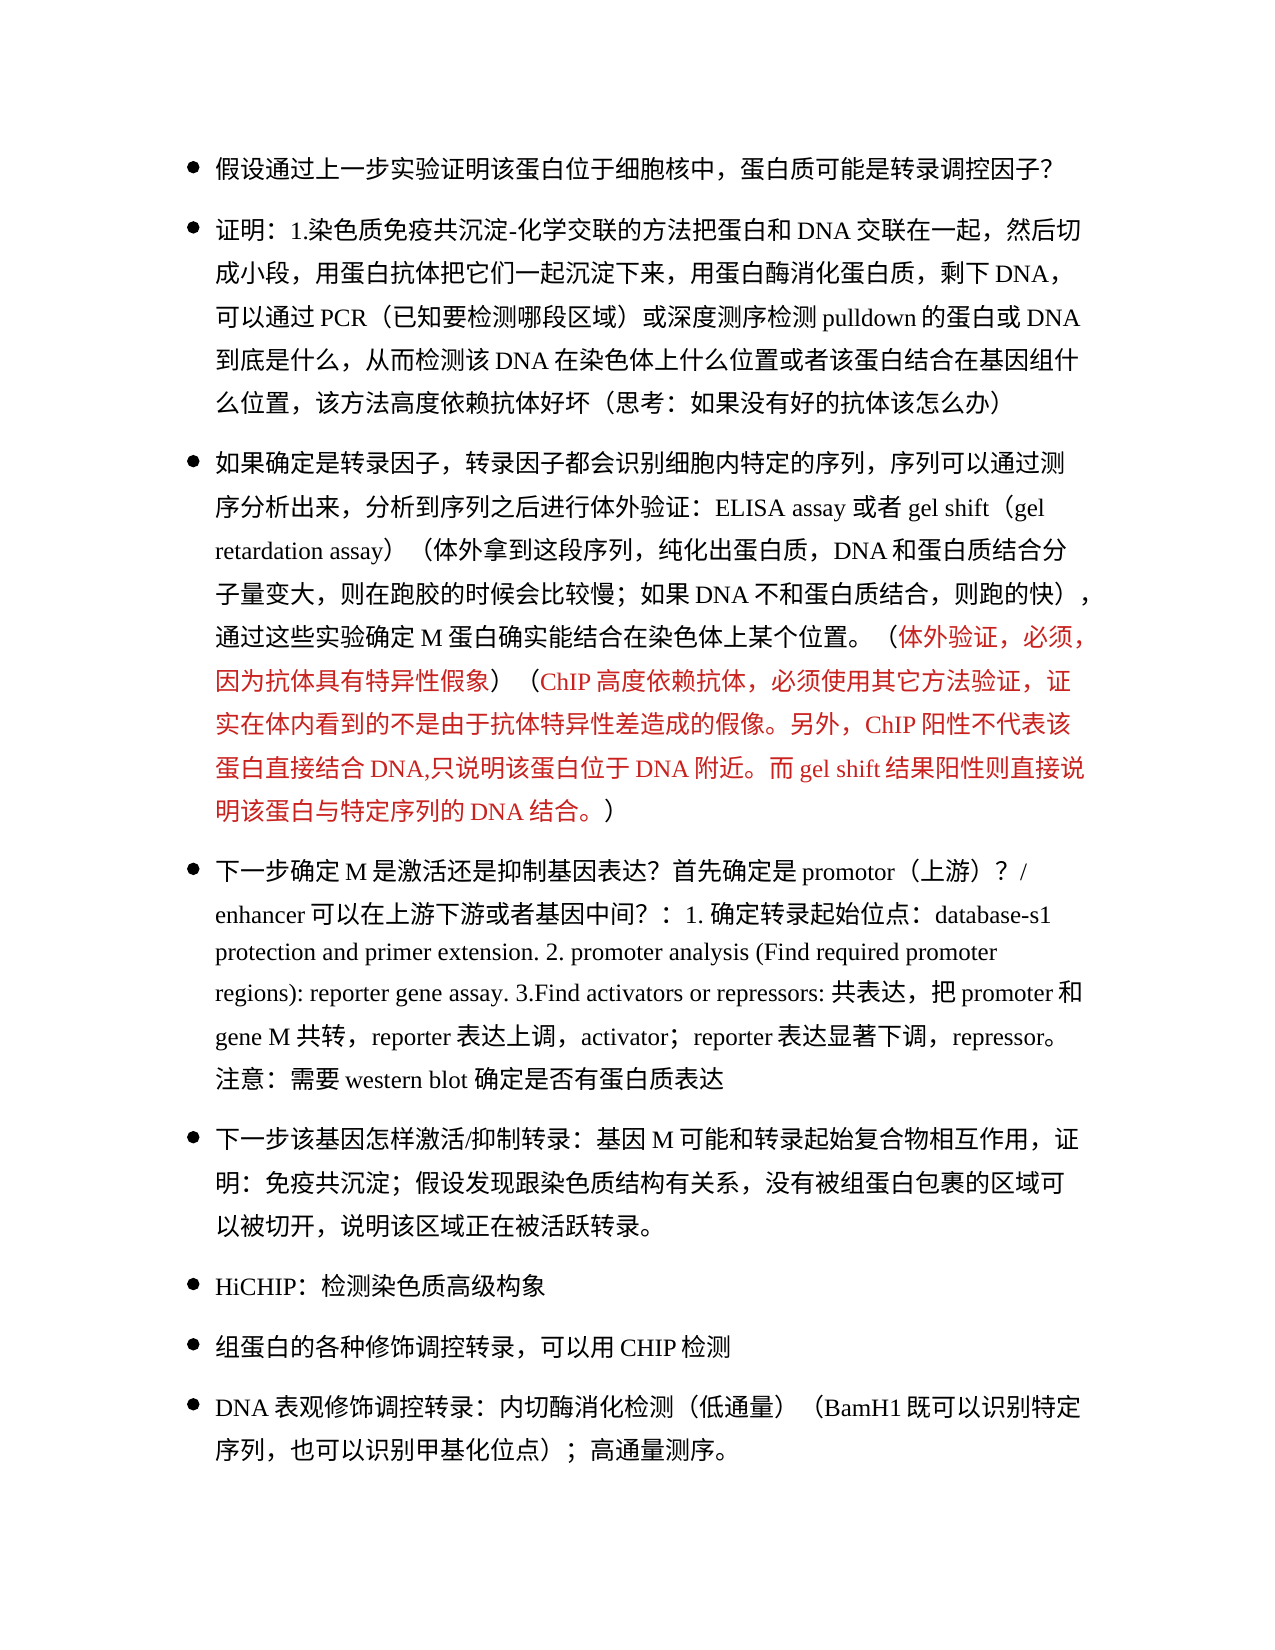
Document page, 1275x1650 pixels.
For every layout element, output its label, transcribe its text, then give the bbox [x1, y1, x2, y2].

list HiCHIP：检测染色质高级构象 [187, 1267, 1087, 1303]
list 假设通过上一步实验证明该蛋白位于细胞核中，蛋白质可能是转录调控因子？ [187, 150, 1087, 186]
list 组蛋白的各种修饰调控转录，可以用CHIP检测 [187, 1327, 1087, 1363]
list 如果确定是转录因子，转录因子都会识别细胞内特定的序列，序列可以通过测序分析出来，分析到序列之后进行体外验证：ELISA assay 或者 gel shift（gel retardation assay）（体外拿到这段序列，纯化出蛋白质，DNA和蛋白质结合分子量变大，则在跑胶的时候会比较慢；如果DNA不和蛋白质结合，则跑的快），通过这些实验确定 M 蛋白确实能结合在染色体上某个位置。（体外验证，必须，因为抗体具有特异性假象）（ChIP高度依赖抗体，必须使用其它方法验证，证实在体内看到的不是由于抗体特异性差造成的假像。另外，ChIP阳性不代表该蛋白直接结合DNA,只说明该蛋白位于DNA附近。而gel shift结果阳性则直接说明该蛋白与特定序列的DNA结合。） [187, 444, 1087, 828]
list 下一步确定M是激活还是抑制基因表达？首先确定是promotor（上游）？/enhancer可以在上游下游或者基因中间？：1. 确定转录起始位点：database-s1 protection and primer extension. 2. promoter analysis (Find required promoter regions): reporter gene assay. 3.Find activators or repressors: 共表达，把promoter和gene M 共转，reporter表达上调，activator；reporter表达显著下调，repressor。注意：需要western blot 确定是否有蛋白质表达 [187, 852, 1087, 1096]
list 下一步该基因怎样激活/抑制转录：基因M可能和转录起始复合物相互作用，证明：免疫共沉淀；假设发现跟染色质结构有关系，没有被组蛋白包裹的区域可以被切开，说明该区域正在被活跃转录。 [187, 1120, 1087, 1243]
list 证明：1.染色质免疫共沉淀-化学交联的方法把蛋白和DNA交联在一起，然后切成小段，用蛋白抗体把它们一起沉淀下来，用蛋白酶消化蛋白质，剩下DNA，可以通过PCR（已知要检测哪段区域）或深度测序检测pulldown的蛋白或DNA到底是什么，从而检测该DNA在染色体上什么位置或者该蛋白结合在基因组什么位置，该方法高度依赖抗体好坏（思考：如果没有好的抗体该怎么办） [187, 210, 1087, 420]
list DNA表观修饰调控转录：内切酶消化检测（低通量）（BamH1既可以识别特定序列，也可以识别甲基化位点）；高通量测序。 [187, 1387, 1087, 1467]
